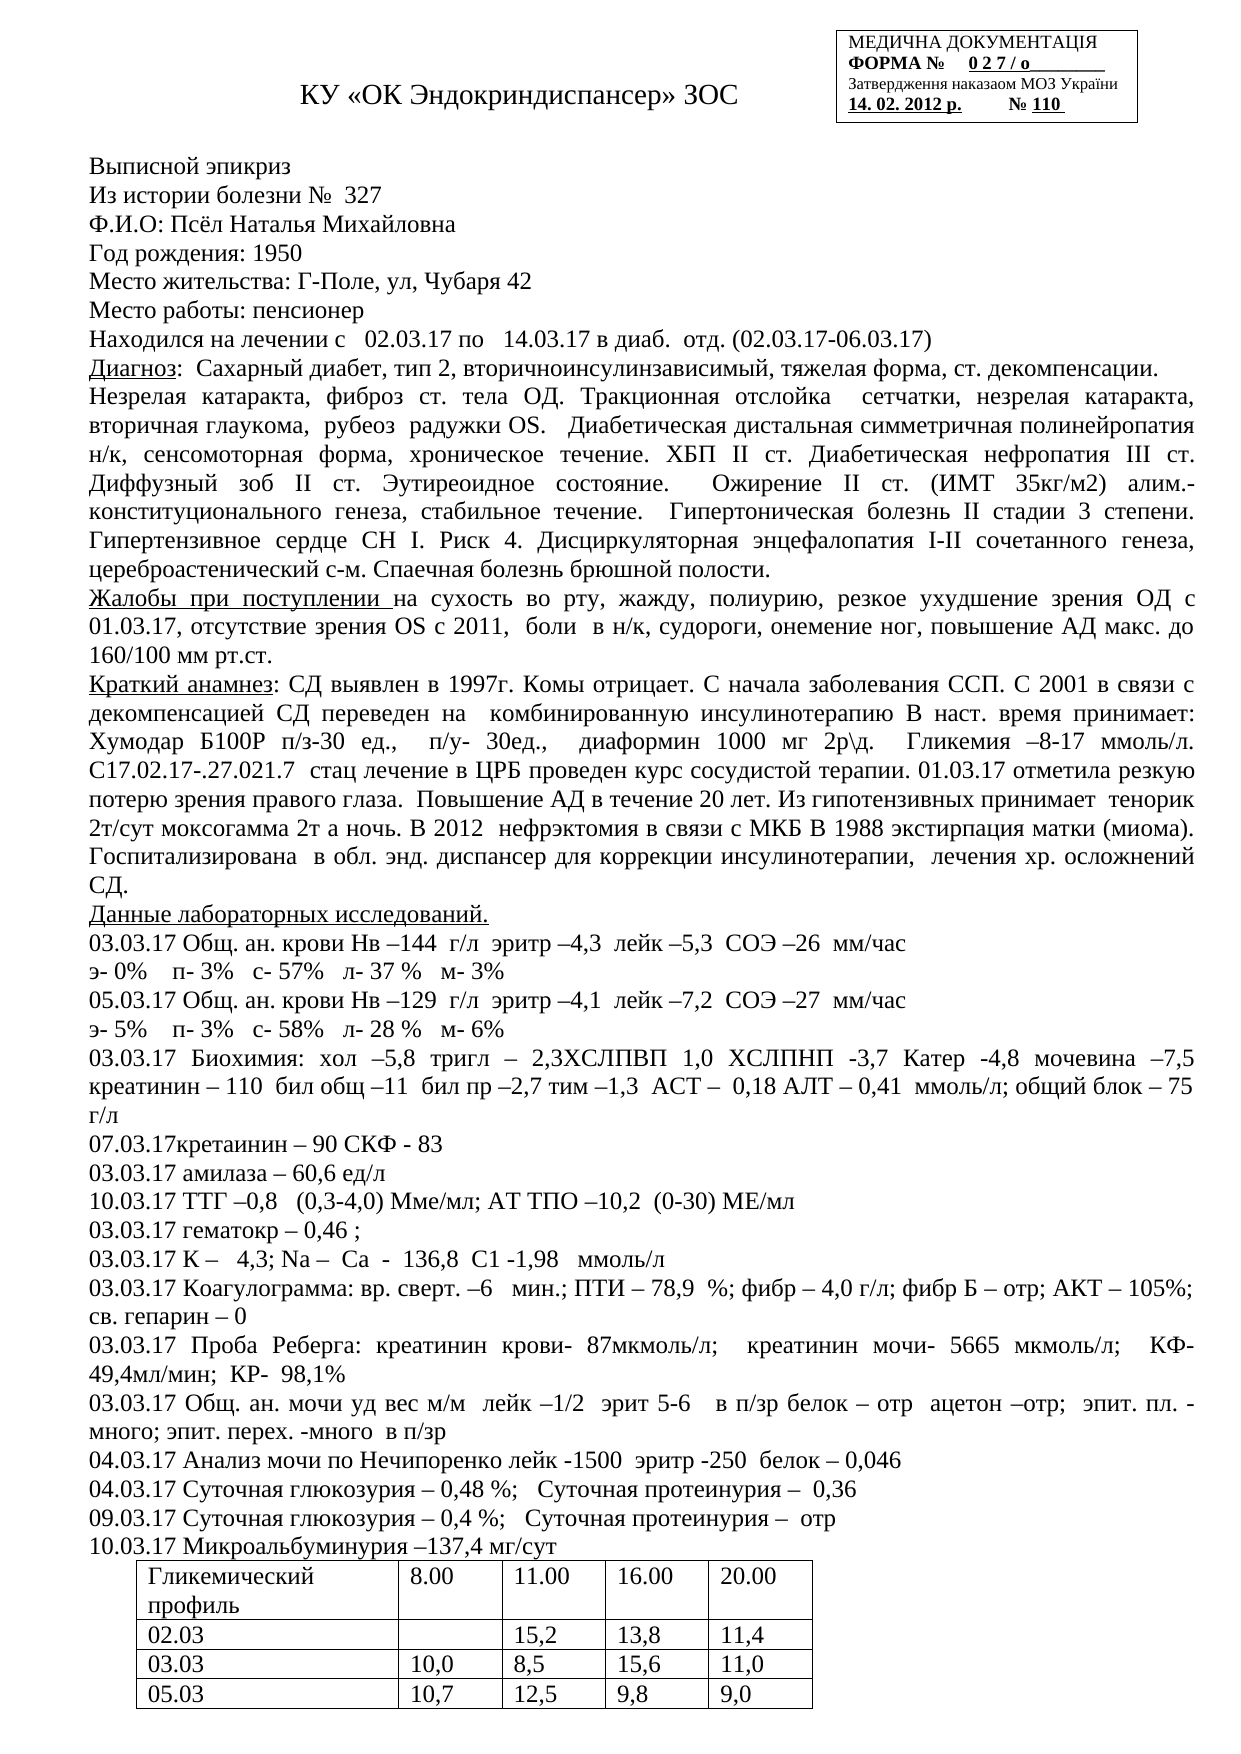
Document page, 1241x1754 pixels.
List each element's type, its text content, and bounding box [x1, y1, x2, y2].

table_cell 9,0 [709, 1679, 812, 1708]
table_cell [399, 1620, 502, 1648]
subtitle 03.03.17 Общ. ан. мочи уд вес м/м лейк –1/2 эрит 5-6 в п/зр белок – отр ацетон –отр; эпит. пл. - много; эпит. перех. -много в п/зр [89, 1388, 1196, 1445]
text Диагноз: Сахарный диабет, тип 2, вторичноинсулинзависимый, тяжелая форма, ст. декомпенсации. [89, 353, 1196, 381]
table_cell 10,0 [399, 1650, 502, 1678]
subtitle Из истории болезни № 327 [89, 180, 1196, 209]
text 05.03.17 Общ. ан. крови Нв –129 г/л эритр –4,1 лейк –7,2 СОЭ –27 мм/час [89, 985, 1196, 1014]
text 09.03.17 Суточная глюкозурия – 0,4 %; Суточная протеинурия – отр [89, 1503, 1196, 1531]
text Место жительства: Г-Поле, ул, Чубаря 42 [89, 266, 1196, 295]
table_header 20.00 [709, 1561, 812, 1619]
text э- 5% п- 3% с- 58% л- 28 % м- 6% [89, 1014, 1196, 1043]
table_header Гликемический профиль [137, 1561, 398, 1619]
table_header 8.00 [399, 1561, 502, 1619]
table_cell 02.03 [137, 1620, 398, 1648]
table_header 16.00 [606, 1561, 708, 1619]
text Незрелая катаракта, фиброз ст. тела ОД. Тракционная отслойка сетчатки, незрелая катаракта, вторичная глаукома, рубеоз радужки OS. Диабетическая дистальная симметричная полинейропатия н/к, сенсомоторная форма, хроническое течение. ХБП II ст. Диабетическая нефропатия III ст. Диффузный зоб II ст. Эутиреоидное состояние. Ожирение II ст. (ИМТ 35кг/м2) алим.-конституционального генеза, стабильное течение. Гипертоническая болезнь II стадии 3 степени. Гипертензивное сердце СН I. Риск 4. Дисциркуляторная энцефалопатия I-II сочетанного генеза, цереброастенический с-м. Спаечная болезнь брюшной полости. [89, 381, 1196, 583]
text э- 0% п- 3% с- 57% л- 37 % м- 3% [89, 956, 1196, 985]
text 03.03.17 амилаза – 60,6 ед/л [89, 1158, 1196, 1186]
table_cell 10,7 [399, 1679, 502, 1708]
table_cell 11,4 [709, 1620, 812, 1648]
table_cell 15,6 [606, 1650, 708, 1678]
text 04.03.17 Анализ мочи по Нечипоренко лейк -1500 эритр -250 белок – 0,046 [89, 1445, 1196, 1474]
text Место работы: пенсионер [89, 295, 1196, 324]
table_cell 15,2 [503, 1620, 605, 1648]
table_cell 8,5 [503, 1650, 605, 1678]
text Жалобы при поступлении на сухость во рту, жажду, полиурию, резкое ухудшение зрения ОД с 01.03.17, отсутствие зрения OS с 2011, боли в н/к, судороги, онемение ног, повышение АД макс. до 160/100 мм рт.ст. [89, 583, 1196, 669]
subtitle Ф.И.О: Псёл Наталья Михайловна [89, 209, 1196, 238]
text 03.03.17 Проба Реберга: креатинин крови- 87мкмоль/л; креатинин мочи- 5665 мкмоль/л; КФ- 49,4мл/мин; КР- 98,1% [89, 1330, 1196, 1388]
text Год рождения: 1950 [89, 238, 1196, 266]
subtitle Выписной эпикриз [89, 151, 1202, 180]
text 03.03.17 Общ. ан. крови Нв –144 г/л эритр –4,3 лейк –5,3 СОЭ –26 мм/час [89, 928, 1196, 956]
text Находился на лечении с 02.03.17 по 14.03.17 в диаб. отд. (02.03.17-06.03.17) [89, 324, 1196, 353]
text 03.03.17 Коагулограмма: вр. сверт. –6 мин.; ПТИ – 78,9 %; фибр – 4,0 г/л; фибр Б – отр; АКТ – 105%; св. гепарин – 0 [89, 1273, 1196, 1330]
text 03.03.17 К – 4,3; Nа – Са - 136,8 С1 -1,98 ммоль/л [89, 1244, 1196, 1273]
text 04.03.17 Суточная глюкозурия – 0,48 %; Суточная протеинурия – 0,36 [89, 1474, 1196, 1503]
text 03.03.17 гематокр – 0,46 ; [89, 1215, 1196, 1244]
text 03.03.17 Биохимия: хол –5,8 тригл – 2,3ХСЛПВП 1,0 ХСЛПНП -3,7 Катер -4,8 мочевина –7,5 креатинин – 110 бил общ –11 бил пр –2,7 тим –1,3 АСТ – 0,18 АЛТ – 0,41 ммоль/л; общий блок – 75 г/л [89, 1043, 1196, 1129]
text 07.03.17кретаинин – 90 СКФ - 83 [89, 1129, 1196, 1158]
text 10.03.17 ТТГ –0,8 (0,3-4,0) Мме/мл; АТ ТПО –10,2 (0-30) МЕ/мл [89, 1186, 1196, 1215]
table_header 11.00 [503, 1561, 605, 1619]
table_cell 13,8 [606, 1620, 708, 1648]
table_cell 12,5 [503, 1679, 605, 1708]
table_cell 9,8 [606, 1679, 708, 1708]
subtitle 10.03.17 Микроальбуминурия –137,4 мг/сут [89, 1531, 1196, 1560]
table_cell 05.03 [137, 1679, 398, 1708]
text Краткий анамнез: СД выявлен в 1997г. Комы отрицает. С начала заболевания ССП. С 2001 в связи с декомпенсацией СД переведен на комбинированную инсулинотерапию В наст. время принимает: Хумодар Б100Р п/з-30 ед., п/у- 30ед., диаформин 1000 мг 2р\д. Гликемия –8-17 ммоль/л. С17.02.17-.27.021.7 стац лечение в ЦРБ проведен курс сосудистой терапии. 01.03.17 отметила резкую потерю зрения правого глаза. Повышение АД в течение 20 лет. Из гипотензивных принимает тенорик 2т/сут моксогамма 2т а ночь. В 2012 нефрэктомия в связи с МКБ В 1988 экстирпация матки (миома). Госпитализирована в обл. энд. диспансер для коррекции инсулинотерапии, лечения хр. осложнений СД. [89, 669, 1196, 899]
text Данные лабораторных исследований. [89, 899, 1196, 928]
table_cell 11,0 [709, 1650, 812, 1678]
table_cell 03.03 [137, 1650, 398, 1678]
